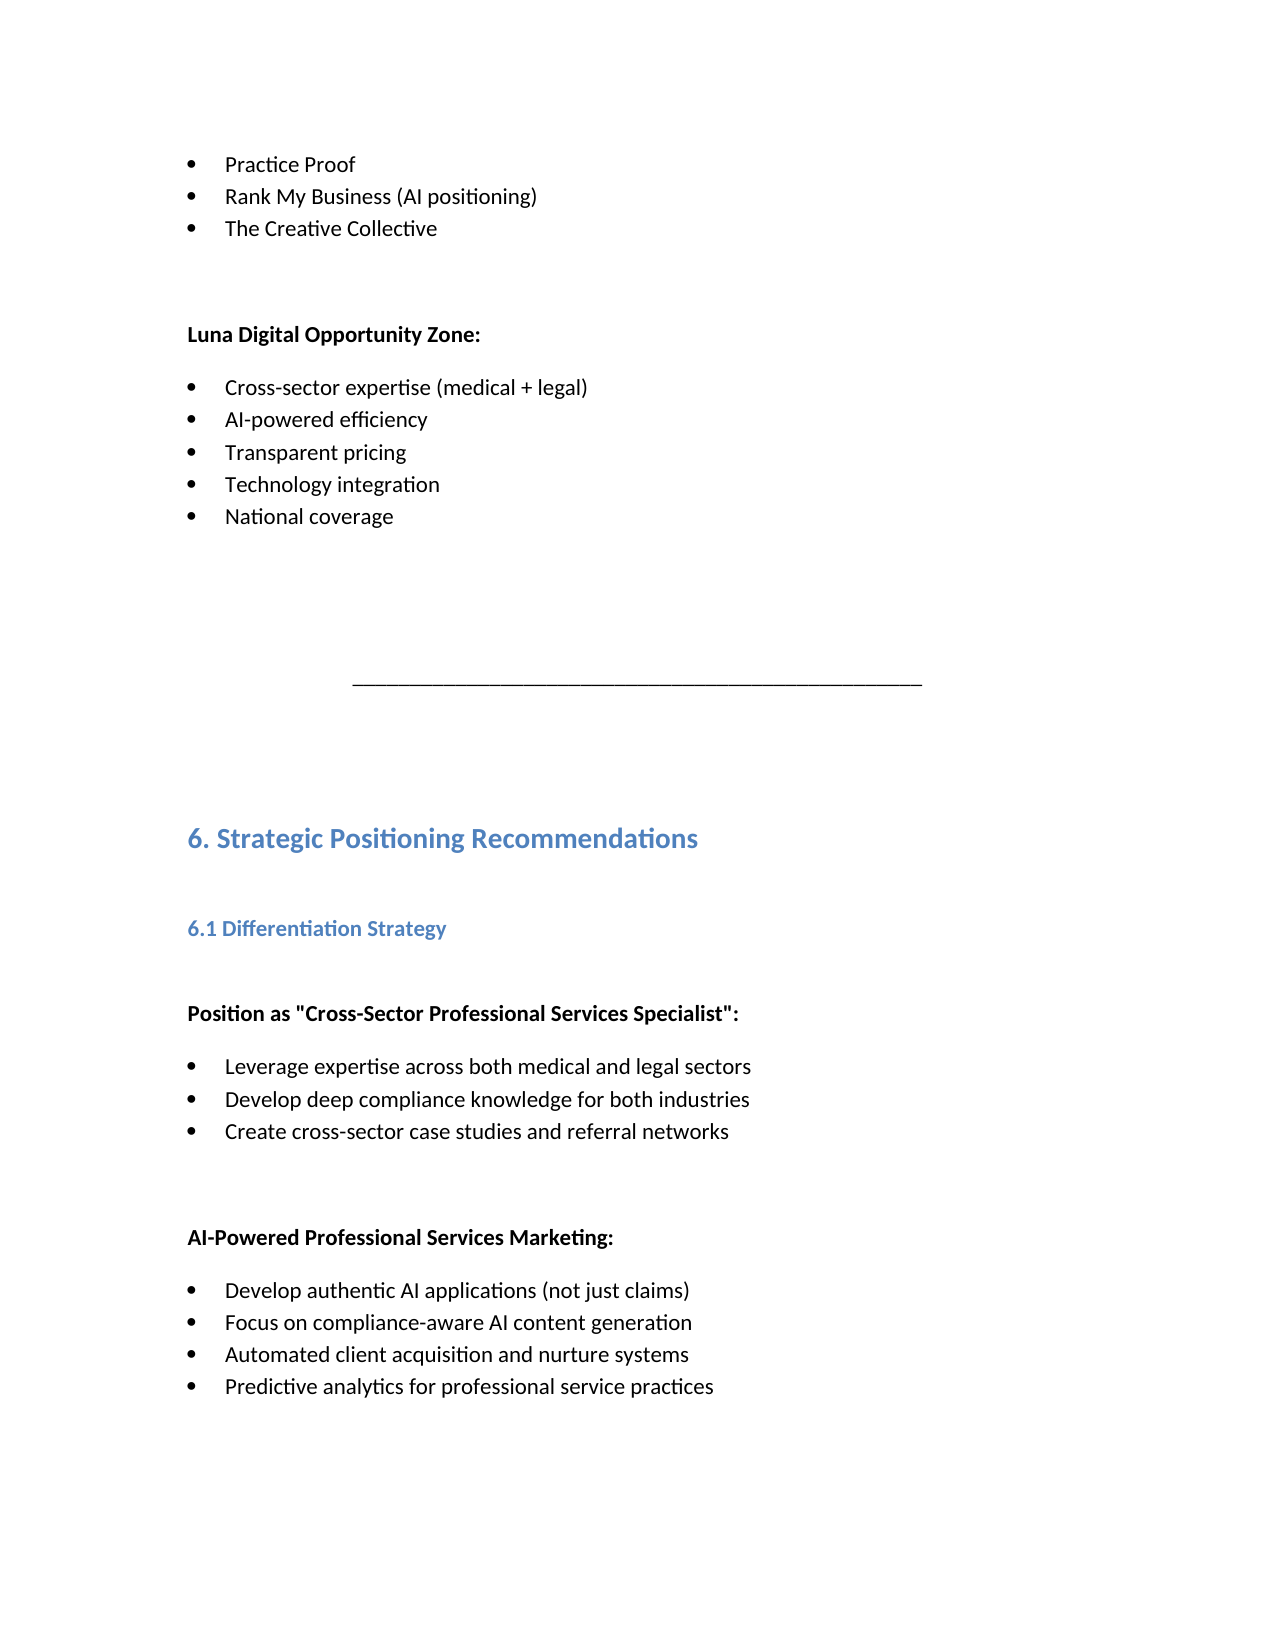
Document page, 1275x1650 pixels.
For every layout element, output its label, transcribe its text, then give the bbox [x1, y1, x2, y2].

list National coverage [187, 502, 1087, 530]
text __________________________________________________ [187, 661, 1087, 689]
text Luna Digital Opportunity Zone: [187, 320, 1087, 348]
text AI-Powered Professional Services Marketing: [187, 1223, 1087, 1251]
list Transparent pricing [187, 438, 1087, 466]
list Focus on compliance-aware AI content generation [187, 1308, 1087, 1336]
list Develop authentic AI applications (not just claims) [187, 1276, 1087, 1304]
list Create cross-sector case studies and referral networks [187, 1117, 1087, 1145]
subtitle 6. Strategic Positioning Recommendations [187, 820, 1087, 856]
list Leverage expertise across both medical and legal sectors [187, 1052, 1087, 1081]
list Cross-sector expertise (medical + legal) [187, 373, 1087, 401]
list Rank My Business (AI positioning) [187, 182, 1087, 210]
subtitle 6.1 Differentiation Strategy [187, 914, 1087, 942]
list Technology integration [187, 470, 1087, 498]
list Develop deep compliance knowledge for both industries [187, 1085, 1087, 1113]
list AI-powered efficiency [187, 406, 1087, 434]
list Predictive analytics for professional service practices [187, 1372, 1087, 1401]
list Practice Proof [187, 150, 1087, 178]
text Position as "Cross-Sector Professional Services Specialist": [187, 999, 1087, 1027]
list Automated client acquisition and nurture systems [187, 1340, 1087, 1368]
list The Creative Collective [187, 214, 1087, 242]
